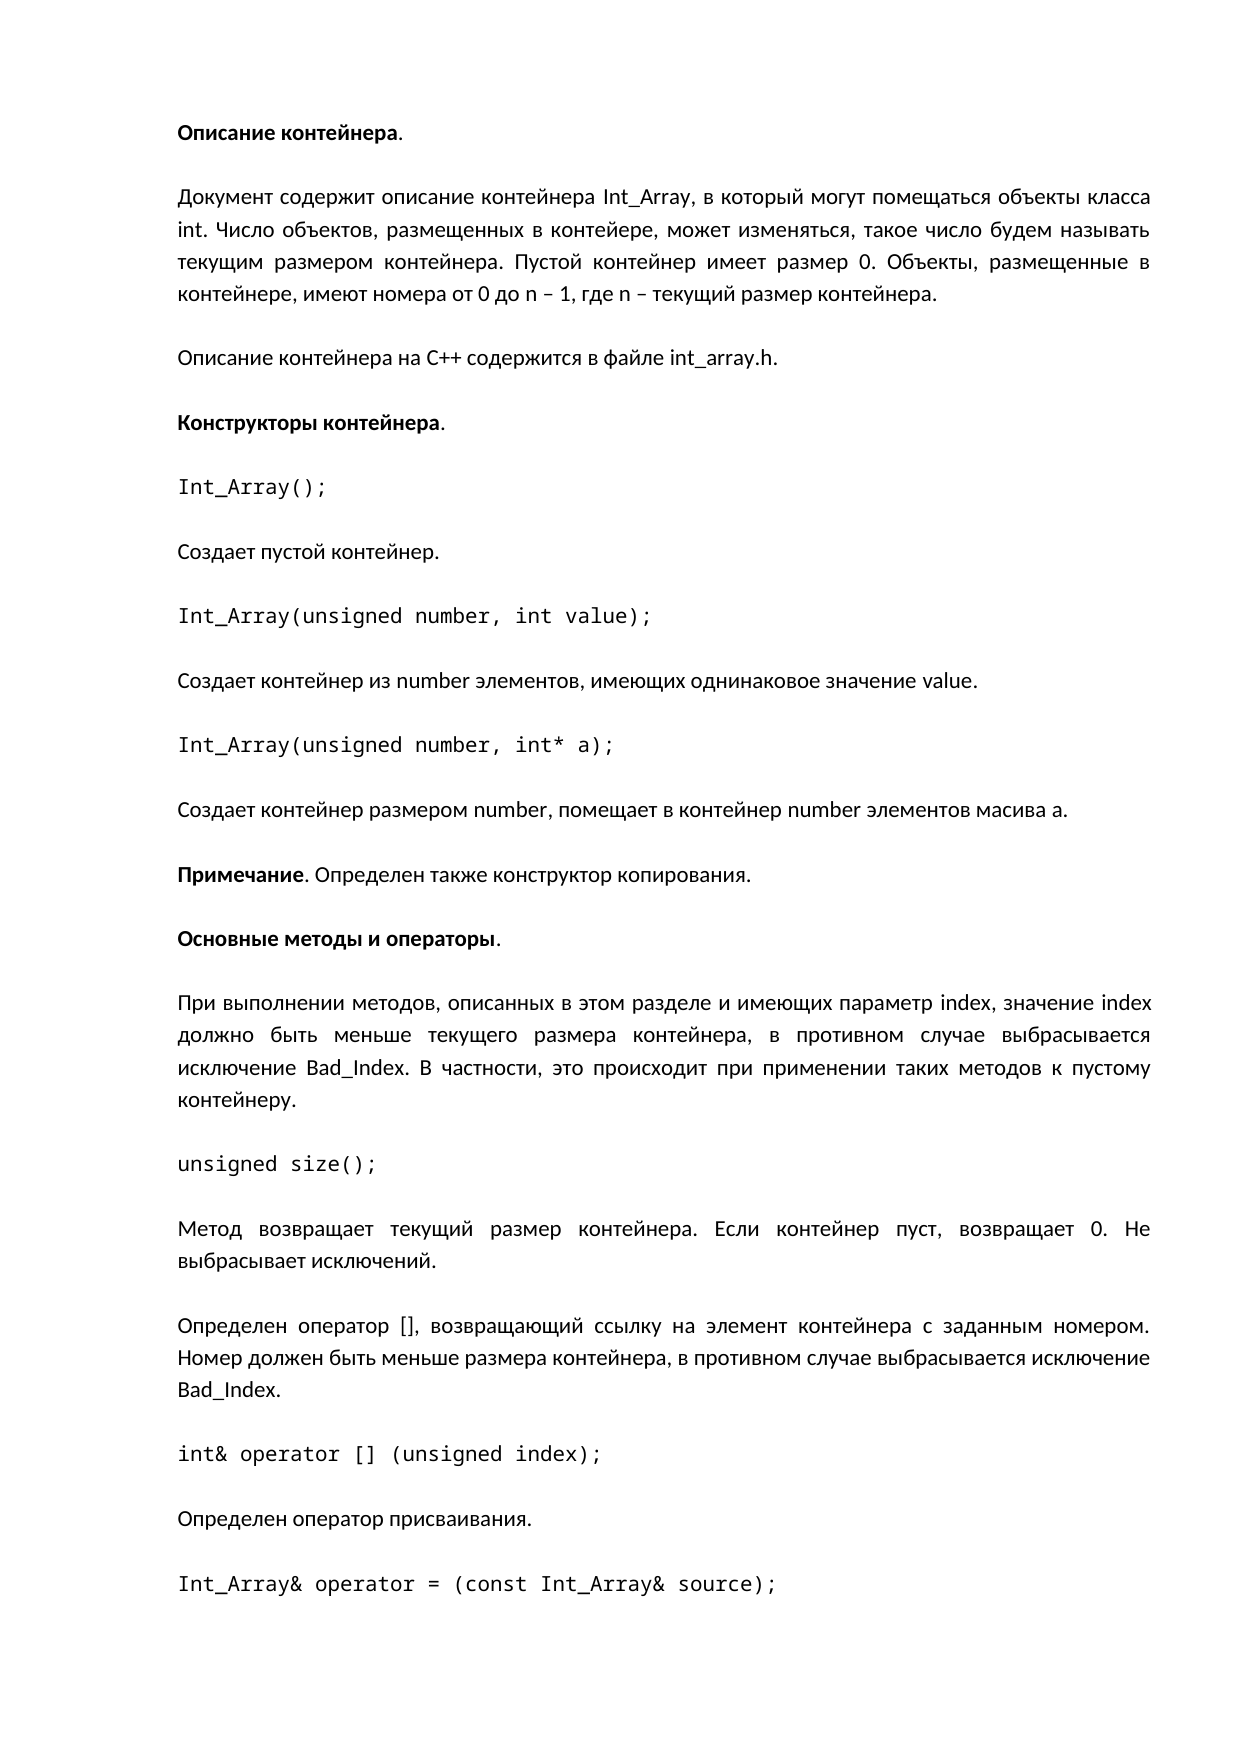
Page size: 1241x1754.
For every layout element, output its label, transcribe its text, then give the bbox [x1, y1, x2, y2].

text При выполнении методов, описанных в этом разделе и имеющих параметр index, значение index должно быть меньше текущего размера контейнера, в противном случае выбрасывается исключение Bad_Index. В частности, это происходит при применении таких методов к пустому контейнеру. [177, 988, 1152, 1113]
text Определен оператор [], возвращающий ссылку на элемент контейнера с заданным номером. Номер должен быть меньше размера контейнера, в противном случае выбрасывается исключение Bad_Index. [177, 1311, 1152, 1403]
text unsigned size(); [177, 1149, 1152, 1178]
text Int_Array(unsigned number, int* a); [177, 731, 1152, 759]
text Примечание. Определен также конструктор копирования. [177, 860, 1152, 888]
text Определен оператор присваивания. [177, 1504, 1152, 1532]
text Создает пустой контейнер. [177, 537, 1152, 565]
text Описание контейнера на C++ содержится в файле int_array.h. [177, 343, 1152, 371]
text Создает контейнер размером number, помещает в контейнер number элементов масива a. [177, 795, 1152, 823]
text int& operator [] (unsigned index); [177, 1439, 1152, 1468]
text Документ содержит описание контейнера Int_Array, в который могут помещаться объекты класса int. Число объектов, размещенных в контейере, может изменяться, такое число будем называть текущим размером контейнера. Пустой контейнер имеет размер 0. Объекты, размещенные в контейнере, имеют номера от 0 до n – 1, где n – текущий размер контейнера. [177, 182, 1152, 307]
text Метод возвращает текущий размер контейнера. Если контейнер пуст, возвращает 0. Не выбрасывает исключений. [177, 1214, 1152, 1274]
text Конструкторы контейнера. [177, 408, 1152, 436]
text Основные методы и операторы. [177, 924, 1152, 952]
text Int_Array& operator = (const Int_Array& source); [177, 1569, 1152, 1597]
text Int_Array(unsigned number, int value); [177, 601, 1152, 630]
text Создает контейнер из number элементов, имеющих однинаковое значение value. [177, 666, 1152, 694]
text Int_Array(); [177, 472, 1152, 501]
text Описание контейнера. [177, 118, 1152, 146]
